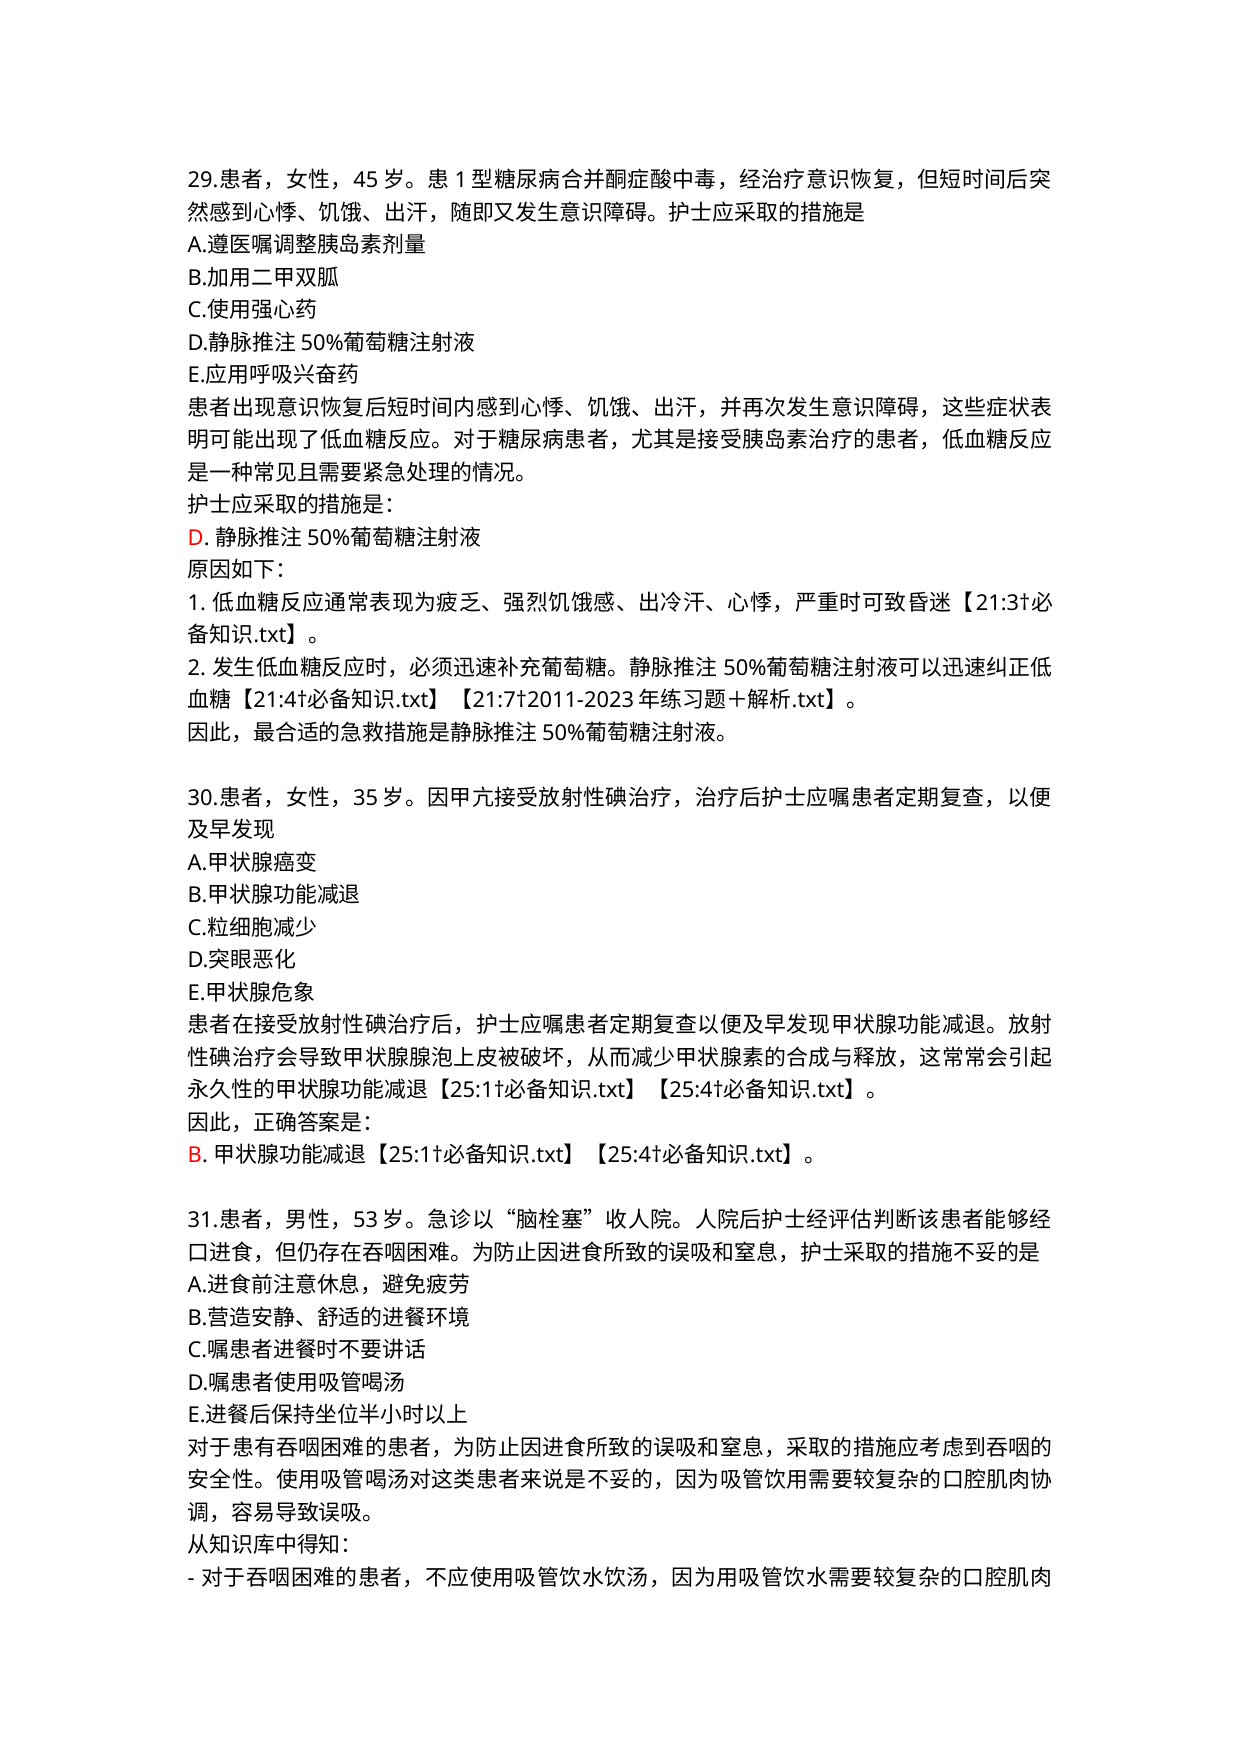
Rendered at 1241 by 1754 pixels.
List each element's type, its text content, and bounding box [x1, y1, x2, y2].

text 患者出现意识恢复后短时间内感到心悸、饥饿、出汗，并再次发生意识障碍，这些症状表明可能出现了低血糖反应。对于糖尿病患者，尤其是接受胰岛素治疗的患者，低血糖反应是一种常见且需要紧急处理的情况。 [187, 389, 1053, 487]
text C.嘱患者进餐时不要讲话 [187, 1332, 1053, 1364]
text A.遵医嘱调整胰岛素剂量 [187, 227, 1053, 259]
text B.加用二甲双胍 [187, 259, 1053, 292]
text B. 甲状腺功能减退【25:1†必备知识.txt】【25:4†必备知识.txt】。 [187, 1137, 1053, 1169]
text B.甲状腺功能减退 [187, 877, 1053, 909]
text 31.患者，男性，53岁。急诊以“脑栓塞”收人院。人院后护士经评估判断该患者能够经口进食，但仍存在吞咽困难。为防止因进食所致的误吸和窒息，护士采取的措施不妥的是 [187, 1202, 1053, 1267]
text D.突眼恶化 [187, 942, 1053, 974]
text 因此，最合适的急救措施是静脉推注50%葡萄糖注射液。 [187, 714, 1053, 747]
text C.使用强心药 [187, 292, 1053, 324]
text C.粒细胞减少 [187, 909, 1053, 942]
text 1. 低血糖反应通常表现为疲乏、强烈饥饿感、出冷汗、心悸，严重时可致昏迷【21:3†必备知识.txt】。 [187, 584, 1053, 649]
text 对于患有吞咽困难的患者，为防止因进食所致的误吸和窒息，采取的措施应考虑到吞咽的安全性。使用吸管喝汤对这类患者来说是不妥的，因为吸管饮用需要较复杂的口腔肌肉协调，容易导致误吸。 [187, 1429, 1053, 1527]
text 从知识库中得知： [187, 1527, 1053, 1559]
text E.进餐后保持坐位半小时以上 [187, 1397, 1053, 1429]
text 护士应采取的措施是： [187, 487, 1053, 519]
text E.甲状腺危象 [187, 974, 1053, 1007]
text D.嘱患者使用吸管喝汤 [187, 1364, 1053, 1397]
text D. 静脉推注50%葡萄糖注射液 [187, 519, 1053, 552]
text D.静脉推注50%葡萄糖注射液 [187, 324, 1053, 357]
text 29.患者，女性，45岁。患1型糖尿病合并酮症酸中毒，经治疗意识恢复，但短时间后突然感到心悸、饥饿、出汗，随即又发生意识障碍。护士应采取的措施是 [187, 162, 1053, 227]
text 因此，正确答案是： [187, 1104, 1053, 1137]
text 30.患者，女性，35岁。因甲亢接受放射性碘治疗，治疗后护士应嘱患者定期复查，以便及早发现 [187, 779, 1053, 844]
text E.应用呼吸兴奋药 [187, 357, 1053, 389]
text 原因如下： [187, 552, 1053, 584]
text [187, 1559, 1053, 1592]
text 2. 发生低血糖反应时，必须迅速补充葡萄糖。静脉推注50%葡萄糖注射液可以迅速纠正低血糖【21:4†必备知识.txt】【21:7†2011-2023年练习题＋解析.txt】。 [187, 649, 1053, 714]
text A.甲状腺癌变 [187, 844, 1053, 877]
text 患者在接受放射性碘治疗后，护士应嘱患者定期复查以便及早发现甲状腺功能减退。放射性碘治疗会导致甲状腺腺泡上皮被破坏，从而减少甲状腺素的合成与释放，这常常会引起永久性的甲状腺功能减退【25:1†必备知识.txt】【25:4†必备知识.txt】。 [187, 1007, 1053, 1104]
text A.进食前注意休息，避免疲劳 [187, 1267, 1053, 1299]
text B.营造安静、舒适的进餐环境 [187, 1299, 1053, 1332]
